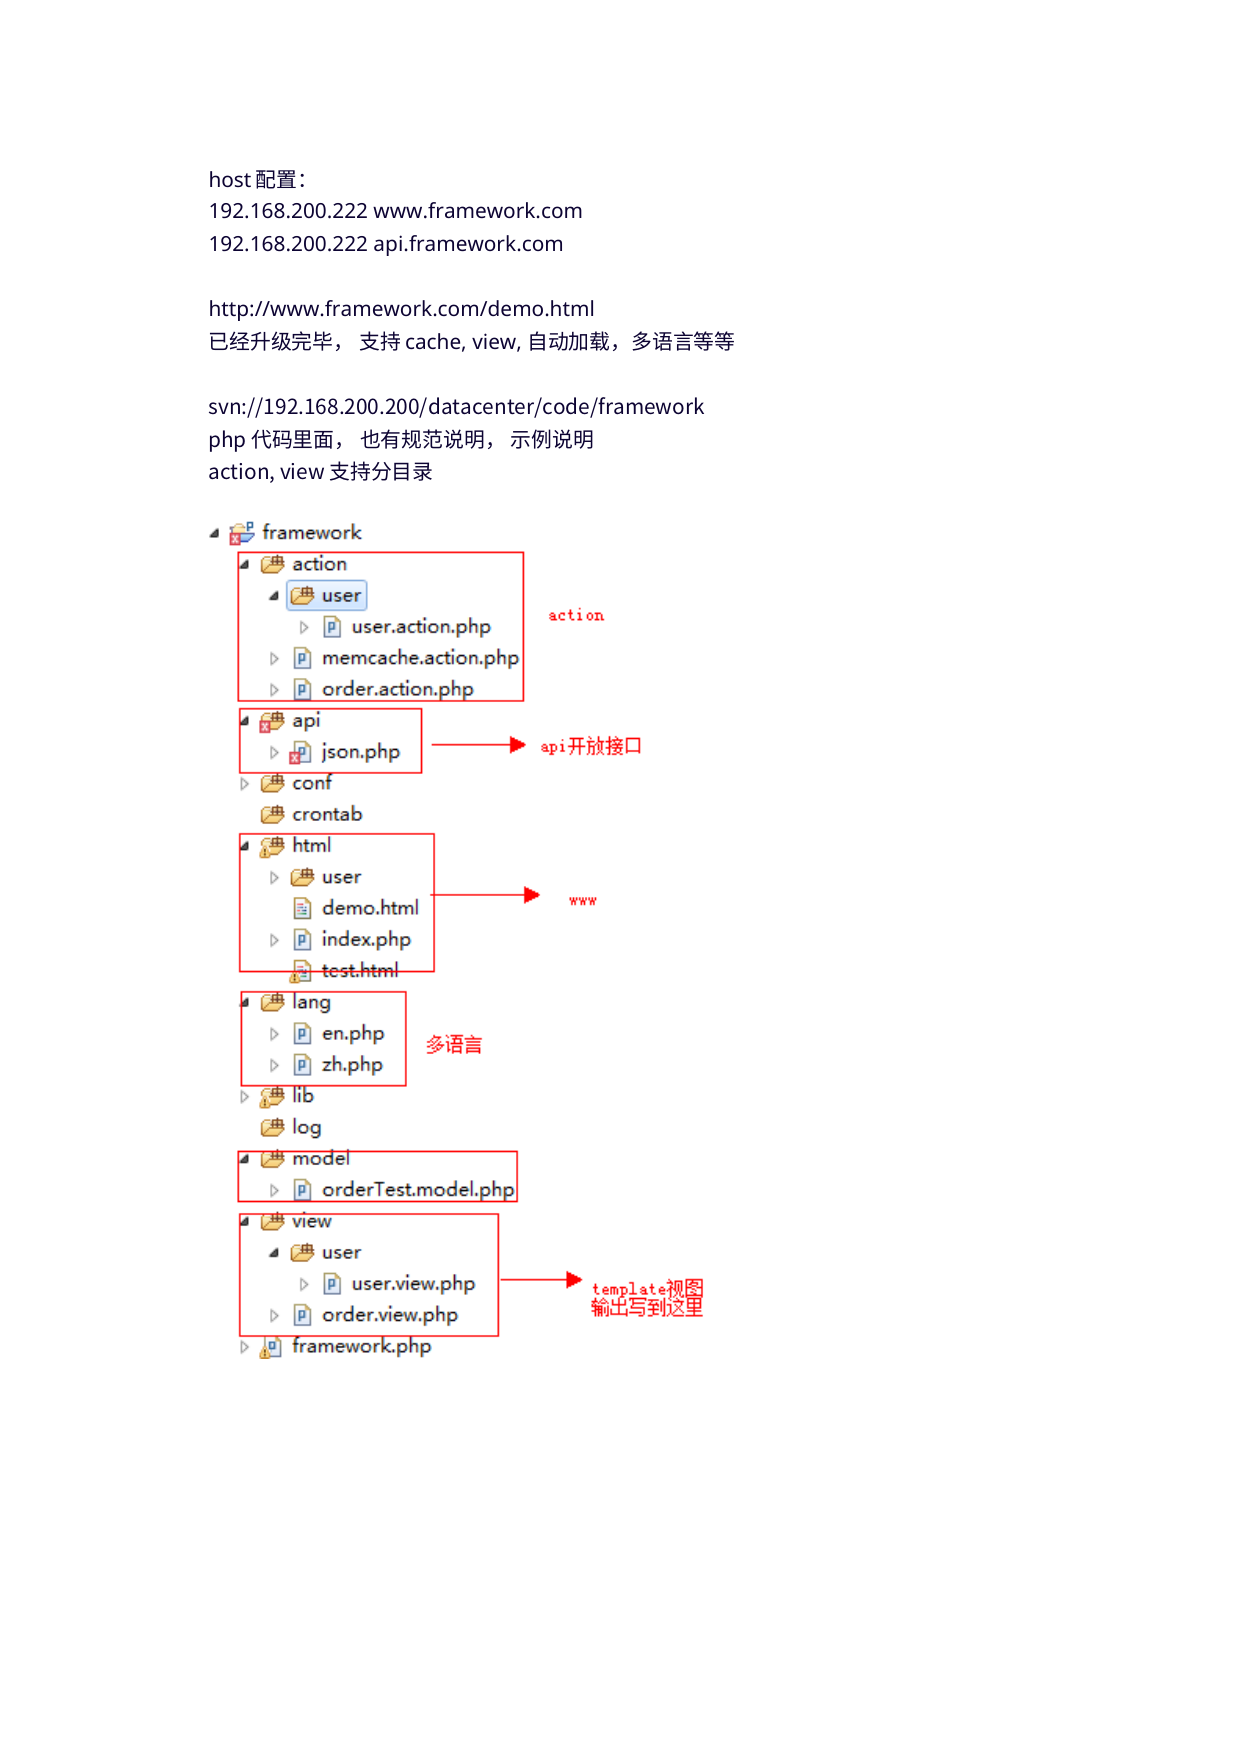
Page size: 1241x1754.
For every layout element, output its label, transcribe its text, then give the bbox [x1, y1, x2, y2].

text 192.168.200.222 www.framework.com [208, 194, 1053, 227]
text action, view支持分目录 [208, 454, 1053, 487]
text host配置： [208, 162, 1053, 194]
text 192.168.200.222 api.framework.com [208, 227, 1053, 259]
text svn://192.168.200.200/datacenter/code/framework [208, 389, 1053, 422]
text php代码里面， 也有规范说明， 示例说明 [208, 422, 1053, 454]
text http://www.framework.com/demo.html [208, 292, 1053, 324]
picture [208, 519, 713, 1359]
text 已经升级完毕， 支持cache, view, 自动加载，多语言等等 [208, 324, 1053, 357]
